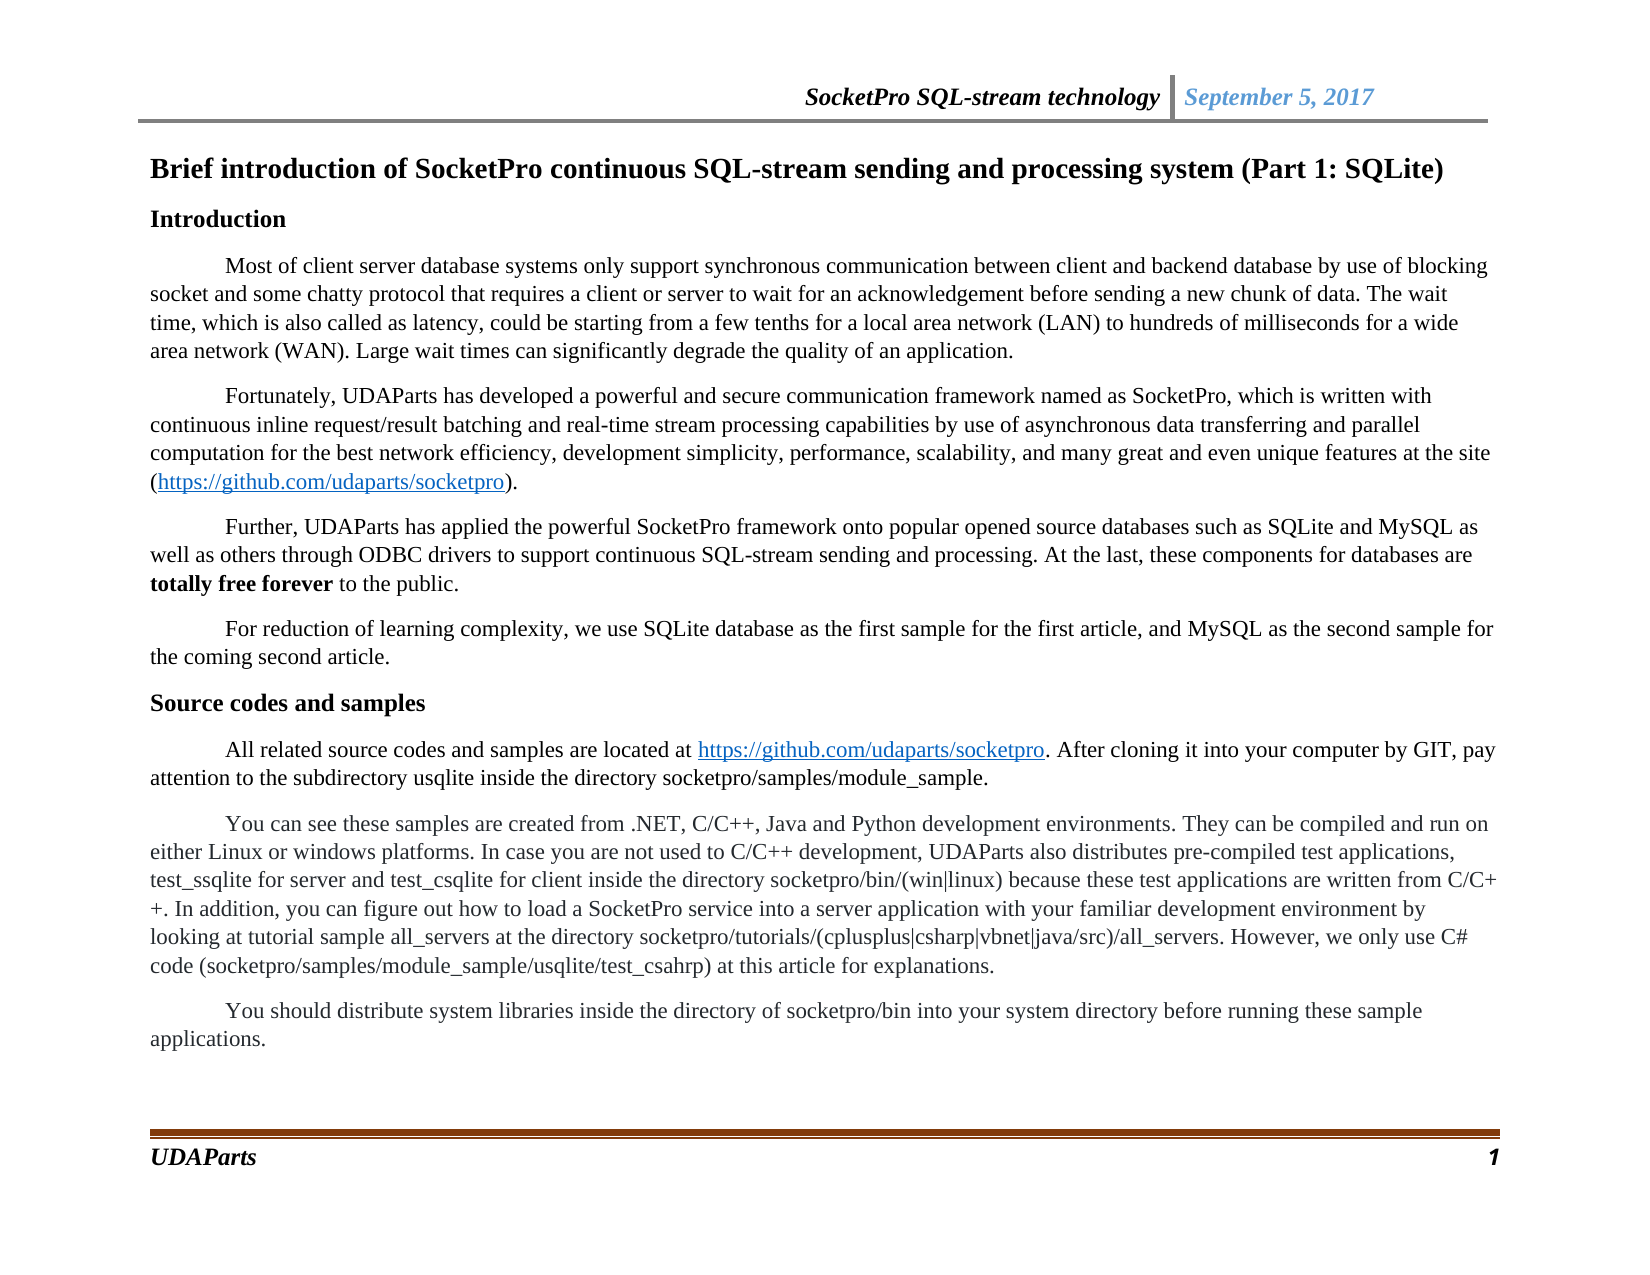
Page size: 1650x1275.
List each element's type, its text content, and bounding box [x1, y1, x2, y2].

text For reduction of learning complexity, we use SQLite database as the first sample for the first article, and MySQL as the second sample for the coming second article. [150, 615, 1500, 669]
text You should distribute system libraries inside the directory of socketpro/bin into your system directory before running these sample applications. [150, 997, 1500, 1052]
text All related source codes and samples are located at https://github.com/udaparts/socketpro. After cloning it into your computer by GIT, pay attention to the subdirectory usqlite inside the directory socketpro/samples/module_sample. [150, 736, 1500, 791]
text Most of client server database systems only support synchronous communication between client and backend database by use of blocking socket and some chatty protocol that requires a client or server to wait for an acknowledgement before sending a new chunk of data. The wait time, which is also called as latency, could be starting from a few tenths for a local area network (LAN) to hundreds of milliseconds for a wide area network (WAN). Large wait times can significantly degrade the quality of an application. [150, 252, 1500, 364]
text You can see these samples are created from .NET, C/C++, Java and Python development environments. They can be compiled and run on either Linux or windows platforms. In case you are not used to C/C++ development, UDAParts also distributes pre-compiled test applications, test_ssqlite for server and test_csqlite for client inside the directory socketpro/bin/(win|linux) because these test applications are written from C/C++. In addition, you can figure out how to load a SocketPro service into a server application with your familiar development environment by looking at tutorial sample all_servers at the directory socketpro/tutorials/(cplusplus|csharp|vbnet|java/src)/all_servers. However, we only use C# code (socketpro/samples/module_sample/usqlite/test_csahrp) at this article for explanations. [150, 809, 1500, 978]
text Fortunately, UDAParts has developed a powerful and secure communication framework named as SocketPro, which is written with continuous inline request/result batching and real-time stream processing capabilities by use of asynchronous data transferring and parallel computation for the best network efficiency, development simplicity, performance, scalability, and many great and even unique features at the site (https://github.com/udaparts/socketpro). [150, 382, 1500, 494]
text Brief introduction of SocketPro continuous SQL-stream sending and processing system (Part 1: SQLite) [150, 151, 1500, 185]
text Source codes and samples [150, 688, 1500, 717]
text Further, UDAParts has applied the powerful SocketPro framework onto popular opened source databases such as SQLite and MySQL as well as others through ODBC drivers to support continuous SQL-stream sending and processing. At the last, these components for databases are totally free forever to the public. [150, 513, 1500, 596]
text Introduction [150, 204, 1500, 233]
